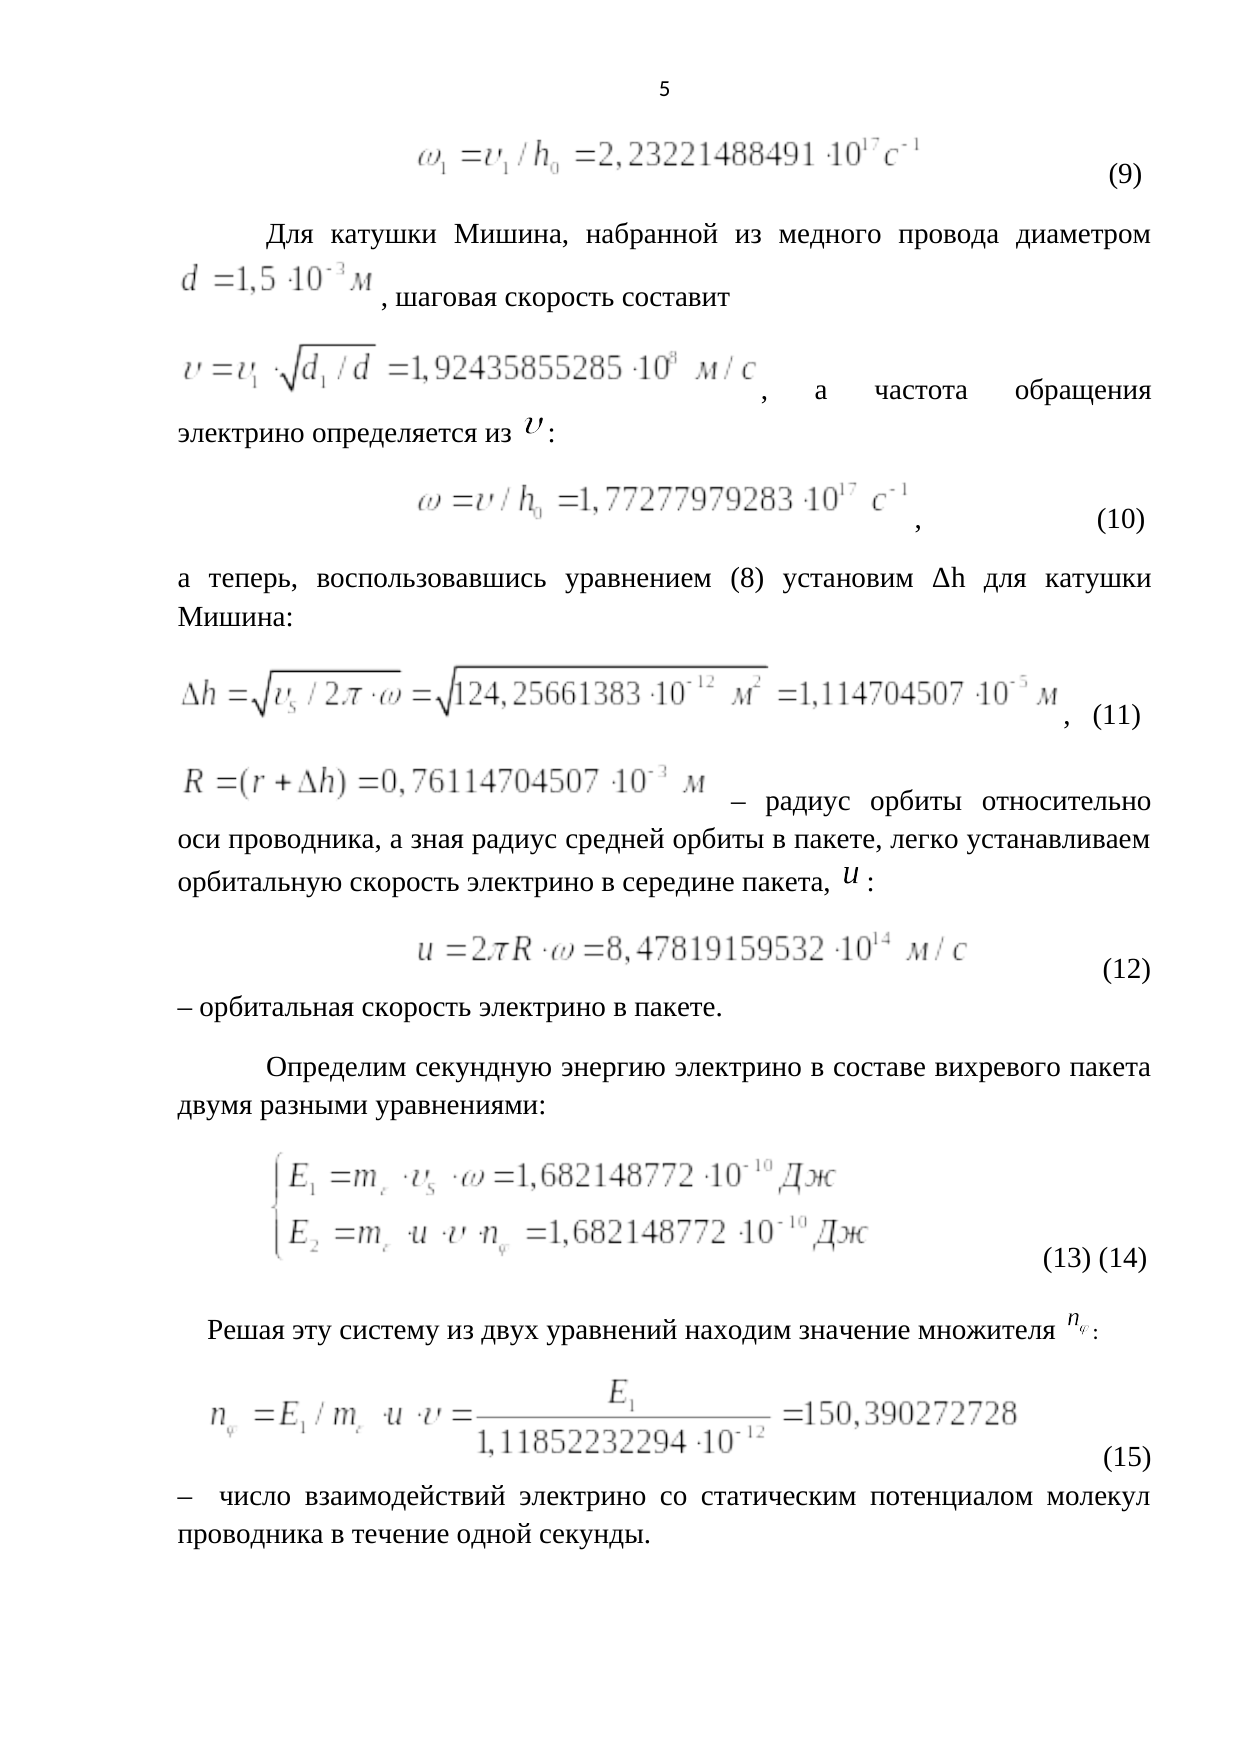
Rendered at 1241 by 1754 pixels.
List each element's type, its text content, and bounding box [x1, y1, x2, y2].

text Для катушки Мишина, набранной из медного провода диаметром , шаговая скорость составит [177, 216, 1152, 312]
text , (10) [177, 474, 1152, 534]
text , а частота обращения электрино определяется из : [177, 338, 1152, 448]
text а теперь, воспользовавшись уравнением (8) установим ∆h для катушки Мишина: [177, 560, 1152, 632]
text , (11) [177, 658, 1152, 730]
text (15) – число взаимодействий электрино со статическим потенциалом молекул проводника в течение одной секунды. [177, 1372, 1152, 1550]
text Определим секундную энергию электрино в составе вихревого пакета двумя разными уравнениями: [177, 1049, 1152, 1121]
text (9) [177, 130, 1152, 190]
text Решая эту систему из двух уравнений находим значение множителя : [177, 1299, 1152, 1346]
text (13) (14) [177, 1147, 1152, 1274]
text – радиус орбиты относительно оси проводника, а зная радиус средней орбиты в пакете, легко устанавливаем орбитальную скорость электрино в середине пакета, : [177, 756, 1152, 898]
text (12) – орбитальная скорость электрино в пакете. [177, 924, 1152, 1023]
